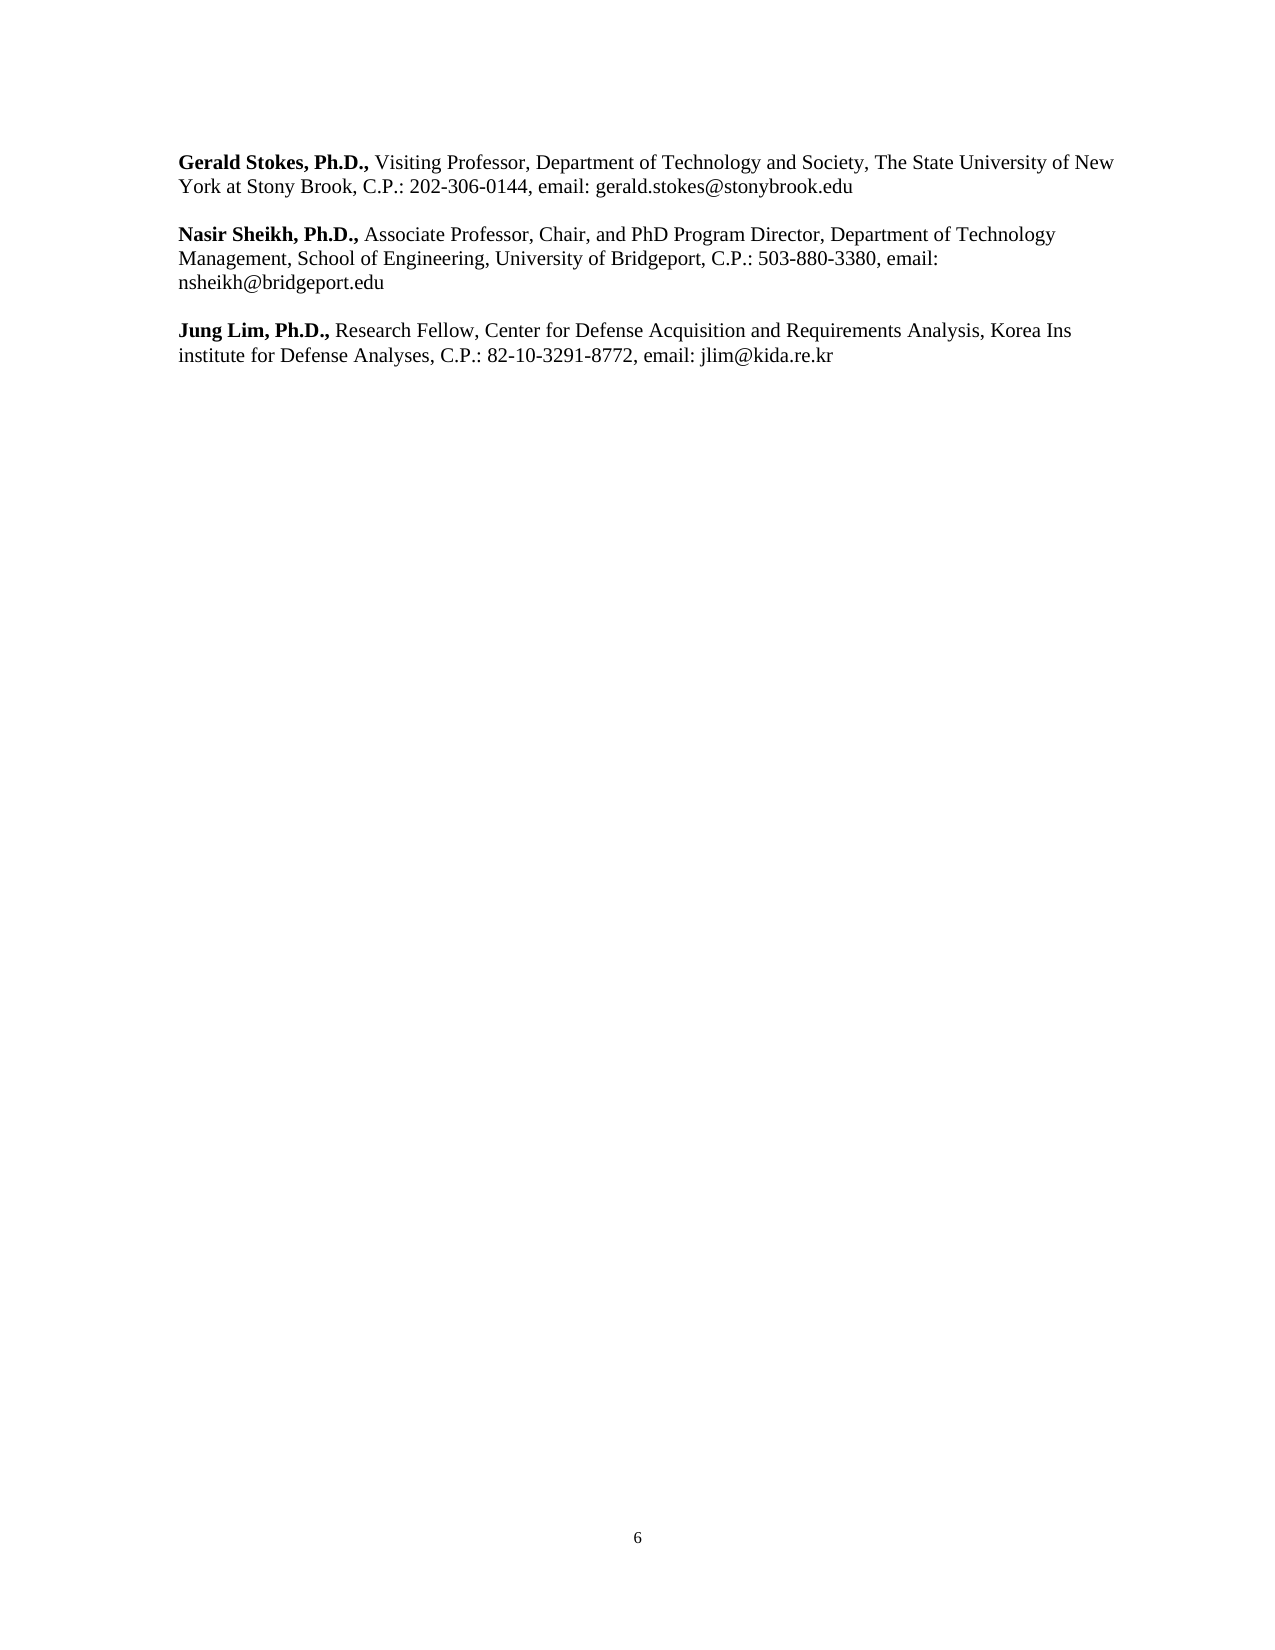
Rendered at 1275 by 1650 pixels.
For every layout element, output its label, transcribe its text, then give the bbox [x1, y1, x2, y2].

text Jung Lim, Ph.D., Research Fellow, Center for Defense Acquisition and Requirements Analysis, Korea Ins [178, 318, 1125, 342]
text Gerald Stokes, Ph.D., Visiting Professor, Department of Technology and Society, The State University of New York at Stony Brook, C.P.: 202-306-0144, email: gerald.stokes@stonybrook.edu [178, 150, 1125, 198]
text institute for Defense Analyses, C.P.: 82-10-3291-8772, email: jlim@kida.re.kr [178, 342, 1125, 367]
text Nasir Sheikh, Ph.D., Associate Professor, Chair, and PhD Program Director, Department of Technology Management, School of Engineering, University of Bridgeport, C.P.: 503-880-3380, email: nsheikh@bridgeport.edu [178, 222, 1125, 294]
